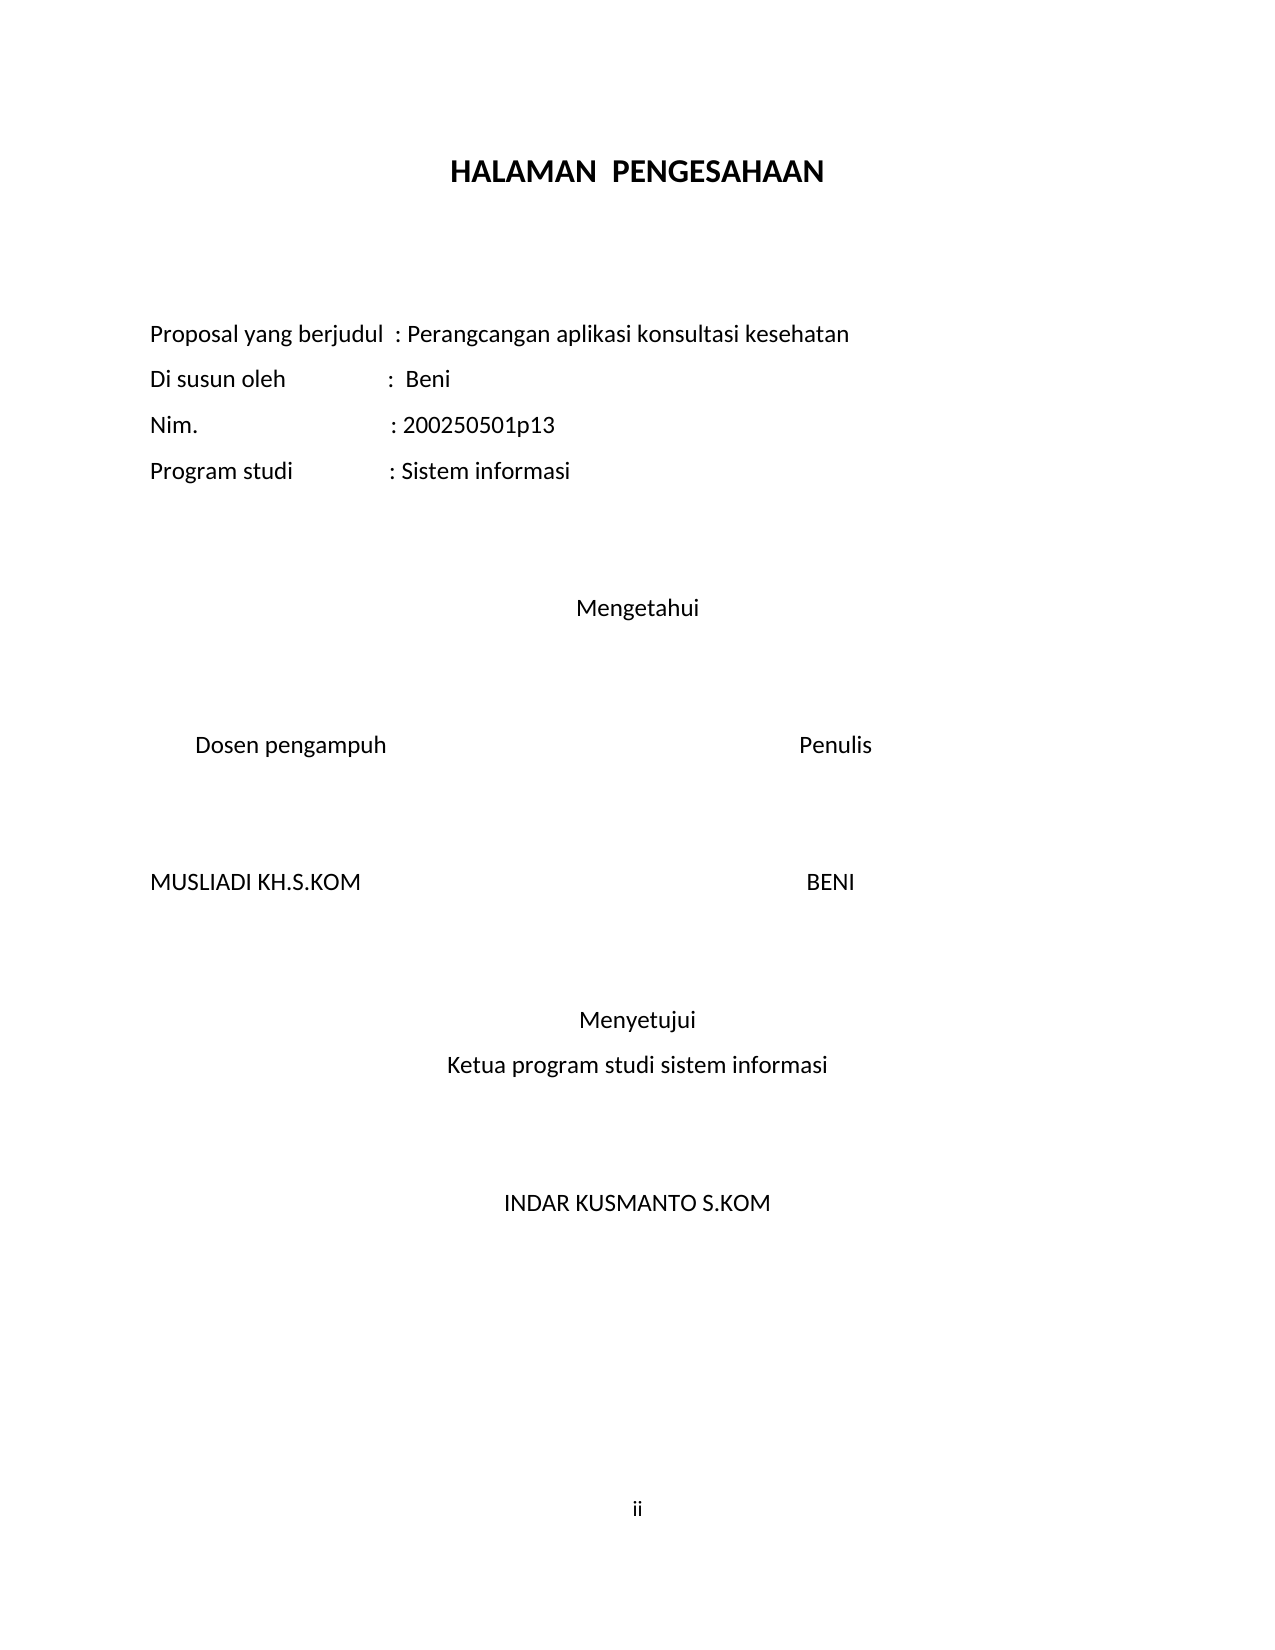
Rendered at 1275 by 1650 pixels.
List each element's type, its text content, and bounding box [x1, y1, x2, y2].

text MUSLIADI KH.S.KOM BENI [150, 867, 1125, 897]
text Dosen pengampuh Penulis [150, 729, 1125, 760]
text Di susun oleh : Beni [150, 363, 1125, 394]
text Ketua program studi sistem informasi [150, 1049, 1125, 1080]
text Program studi : Sistem informasi [150, 455, 1125, 486]
text Proposal yang berjudul : Perangcangan aplikasi konsultasi kesehatan [150, 318, 1125, 348]
text HALAMAN PENGESAHAAN [150, 150, 1125, 191]
text INDAR KUSMANTO S.KOM [150, 1187, 1125, 1217]
text Menyetujui [150, 1004, 1125, 1034]
text Mengetahui [150, 592, 1125, 623]
text Nim. : 200250501p13 [150, 409, 1125, 440]
